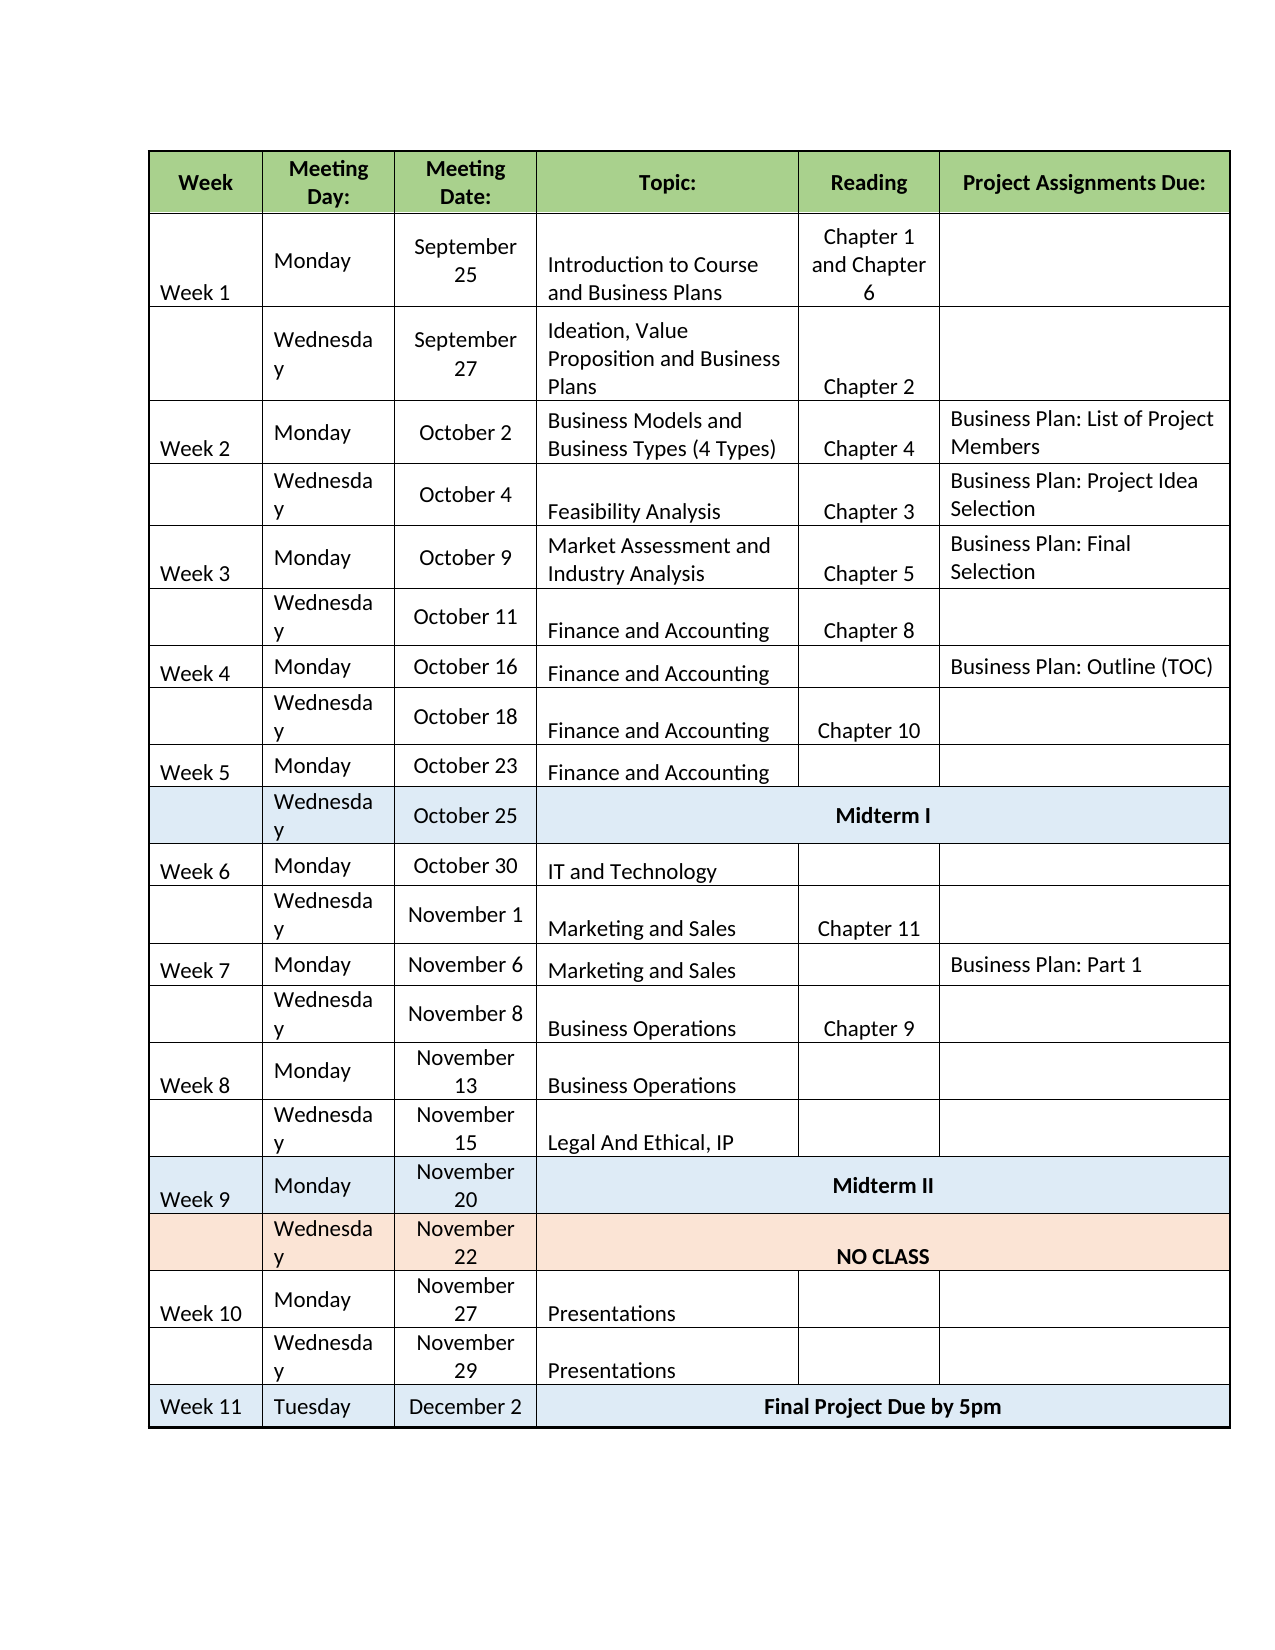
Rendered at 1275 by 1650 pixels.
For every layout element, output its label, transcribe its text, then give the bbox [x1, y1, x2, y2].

table_cell Monday [263, 401, 394, 462]
table_cell Marketing and Sales [537, 944, 798, 984]
table_cell [150, 787, 262, 843]
table_cell September 27 [395, 307, 536, 400]
table_cell October 11 [395, 589, 536, 644]
table_cell Monday [263, 214, 394, 306]
table_cell [799, 745, 939, 786]
table_cell [940, 1271, 1229, 1327]
table_cell Monday [263, 745, 394, 786]
table_header Topic: [537, 152, 798, 212]
table_cell Week 1 [150, 214, 262, 306]
table_cell [940, 589, 1229, 644]
table_cell Chapter 2 [799, 307, 939, 400]
table_cell Business Plan: Outline (TOC) [940, 646, 1229, 687]
table_cell Week 7 [150, 944, 262, 984]
table_cell [799, 1043, 939, 1099]
table_cell Finance and Accounting [537, 646, 798, 687]
table_cell Monday [263, 1271, 394, 1327]
table_cell Business Plan: Final Selection [940, 526, 1229, 587]
table_cell Finance and Accounting [537, 745, 798, 786]
table_cell Ideation, Value Proposition and Business Plans [537, 307, 798, 400]
table_cell November 22 [395, 1214, 536, 1270]
table_cell Business Models and Business Types (4 Types) [537, 401, 798, 462]
table_cell November 8 [395, 986, 536, 1042]
table_cell October 9 [395, 526, 536, 587]
table_cell [940, 844, 1229, 885]
table_cell Midterm II [537, 1157, 1229, 1213]
table_cell Monday [263, 1043, 394, 1099]
table_cell Introduction to Course and Business Plans [537, 214, 798, 306]
table_cell [150, 986, 262, 1042]
table_cell November 6 [395, 944, 536, 984]
table_cell October 16 [395, 646, 536, 687]
table_cell [150, 886, 262, 942]
table_cell Monday [263, 1157, 394, 1213]
table_cell November 1 [395, 886, 536, 942]
table_cell Monday [263, 944, 394, 984]
table_cell Chapter 5 [799, 526, 939, 587]
table_cell Business Plan: Part 1 [940, 944, 1229, 984]
table_cell Chapter 1 and Chapter 6 [799, 214, 939, 306]
table_header Meeting Date: [395, 152, 536, 212]
table_cell Tuesday [263, 1385, 394, 1426]
table_cell IT and Technology [537, 844, 798, 885]
table_cell Finance and Accounting [537, 688, 798, 744]
table_cell Week 8 [150, 1043, 262, 1099]
table_cell October 4 [395, 464, 536, 525]
table_cell Presentations [537, 1328, 798, 1384]
table_cell Legal And Ethical, IP [537, 1100, 798, 1156]
table_cell [940, 745, 1229, 786]
table_cell Final Project Due by 5pm [537, 1385, 1229, 1426]
table_cell Week 6 [150, 844, 262, 885]
table_cell Business Plan: List of Project Members [940, 401, 1229, 462]
table_cell Feasibility Analysis [537, 464, 798, 525]
table_cell Week 10 [150, 1271, 262, 1327]
table_cell October 2 [395, 401, 536, 462]
table_cell Week 5 [150, 745, 262, 786]
table_cell Wednesday [263, 1328, 394, 1384]
table_cell Marketing and Sales [537, 886, 798, 942]
table_cell October 23 [395, 745, 536, 786]
table_cell Presentations [537, 1271, 798, 1327]
table_cell Wednesday [263, 589, 394, 644]
table_cell September 25 [395, 214, 536, 306]
table_header Meeting Day: [263, 152, 394, 212]
table_cell NO CLASS [537, 1214, 1229, 1270]
table_cell [799, 1271, 939, 1327]
table_cell Week 3 [150, 526, 262, 587]
table_cell Week 4 [150, 646, 262, 687]
table_cell Business Operations [537, 1043, 798, 1099]
table_cell [799, 1100, 939, 1156]
table_cell Chapter 10 [799, 688, 939, 744]
table_cell Wednesday [263, 787, 394, 843]
table_cell [150, 464, 262, 525]
table_cell Chapter 11 [799, 886, 939, 942]
table_cell December 2 [395, 1385, 536, 1426]
table_cell November 15 [395, 1100, 536, 1156]
table_cell October 30 [395, 844, 536, 885]
table_cell November 27 [395, 1271, 536, 1327]
table_cell Week 2 [150, 401, 262, 462]
table_cell Business Operations [537, 986, 798, 1042]
table_cell Week 11 [150, 1385, 262, 1426]
table_cell [940, 886, 1229, 942]
table_cell Chapter 4 [799, 401, 939, 462]
table_cell October 18 [395, 688, 536, 744]
table_cell Wednesday [263, 464, 394, 525]
table_cell [150, 589, 262, 644]
table_cell Chapter 3 [799, 464, 939, 525]
table_cell Market Assessment and Industry Analysis [537, 526, 798, 587]
table_cell Chapter 9 [799, 986, 939, 1042]
table_cell [799, 1328, 939, 1384]
table_cell [940, 214, 1229, 306]
table_cell [150, 1328, 262, 1384]
table_cell [150, 688, 262, 744]
table_header Project Assignments Due: [940, 152, 1229, 212]
table_cell [940, 1328, 1229, 1384]
table_cell Midterm I [537, 787, 1229, 843]
table_cell [940, 1043, 1229, 1099]
table_cell Monday [263, 646, 394, 687]
table_cell October 25 [395, 787, 536, 843]
table_header Reading [799, 152, 939, 212]
table_cell [799, 844, 939, 885]
table_cell Business Plan: Project Idea Selection [940, 464, 1229, 525]
table_cell November 20 [395, 1157, 536, 1213]
table_header Week [150, 152, 262, 212]
table_cell [940, 1100, 1229, 1156]
table_cell [150, 307, 262, 400]
table_cell Chapter 8 [799, 589, 939, 644]
table_cell Monday [263, 526, 394, 587]
table_cell Monday [263, 844, 394, 885]
table_cell November 29 [395, 1328, 536, 1384]
table_cell [799, 646, 939, 687]
table_cell [799, 944, 939, 984]
table_cell [150, 1100, 262, 1156]
table_cell [150, 1214, 262, 1270]
table_cell Week 9 [150, 1157, 262, 1213]
table_cell Wednesday [263, 886, 394, 942]
table_cell Wednesday [263, 1100, 394, 1156]
table_cell [940, 986, 1229, 1042]
table_cell November 13 [395, 1043, 536, 1099]
table_cell Wednesday [263, 1214, 394, 1270]
table_cell Wednesday [263, 307, 394, 400]
table_cell Finance and Accounting [537, 589, 798, 644]
table_cell [940, 688, 1229, 744]
table_cell [940, 307, 1229, 400]
table_cell Wednesday [263, 688, 394, 744]
table_cell Wednesday [263, 986, 394, 1042]
